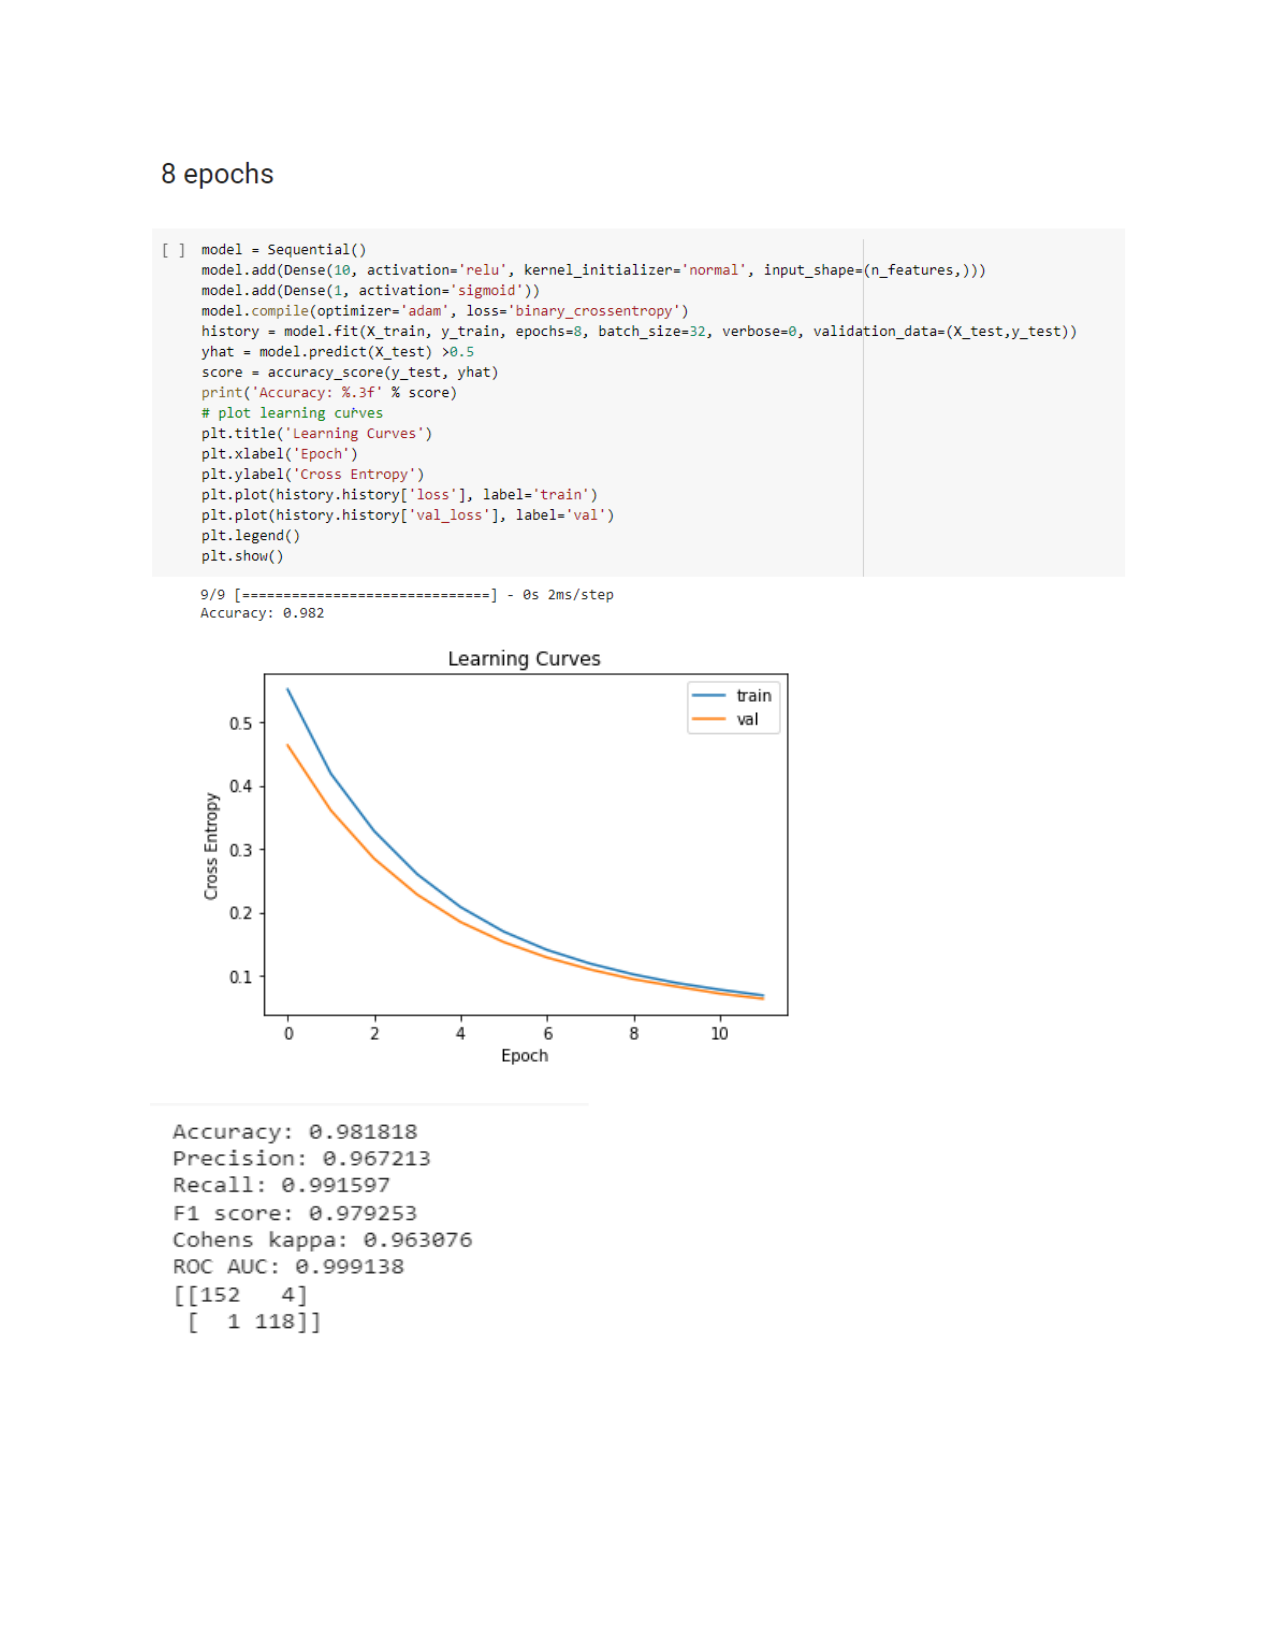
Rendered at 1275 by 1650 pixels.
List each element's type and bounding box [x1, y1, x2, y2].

picture [150, 647, 931, 1079]
picture [150, 1103, 589, 1363]
picture [150, 150, 1125, 623]
